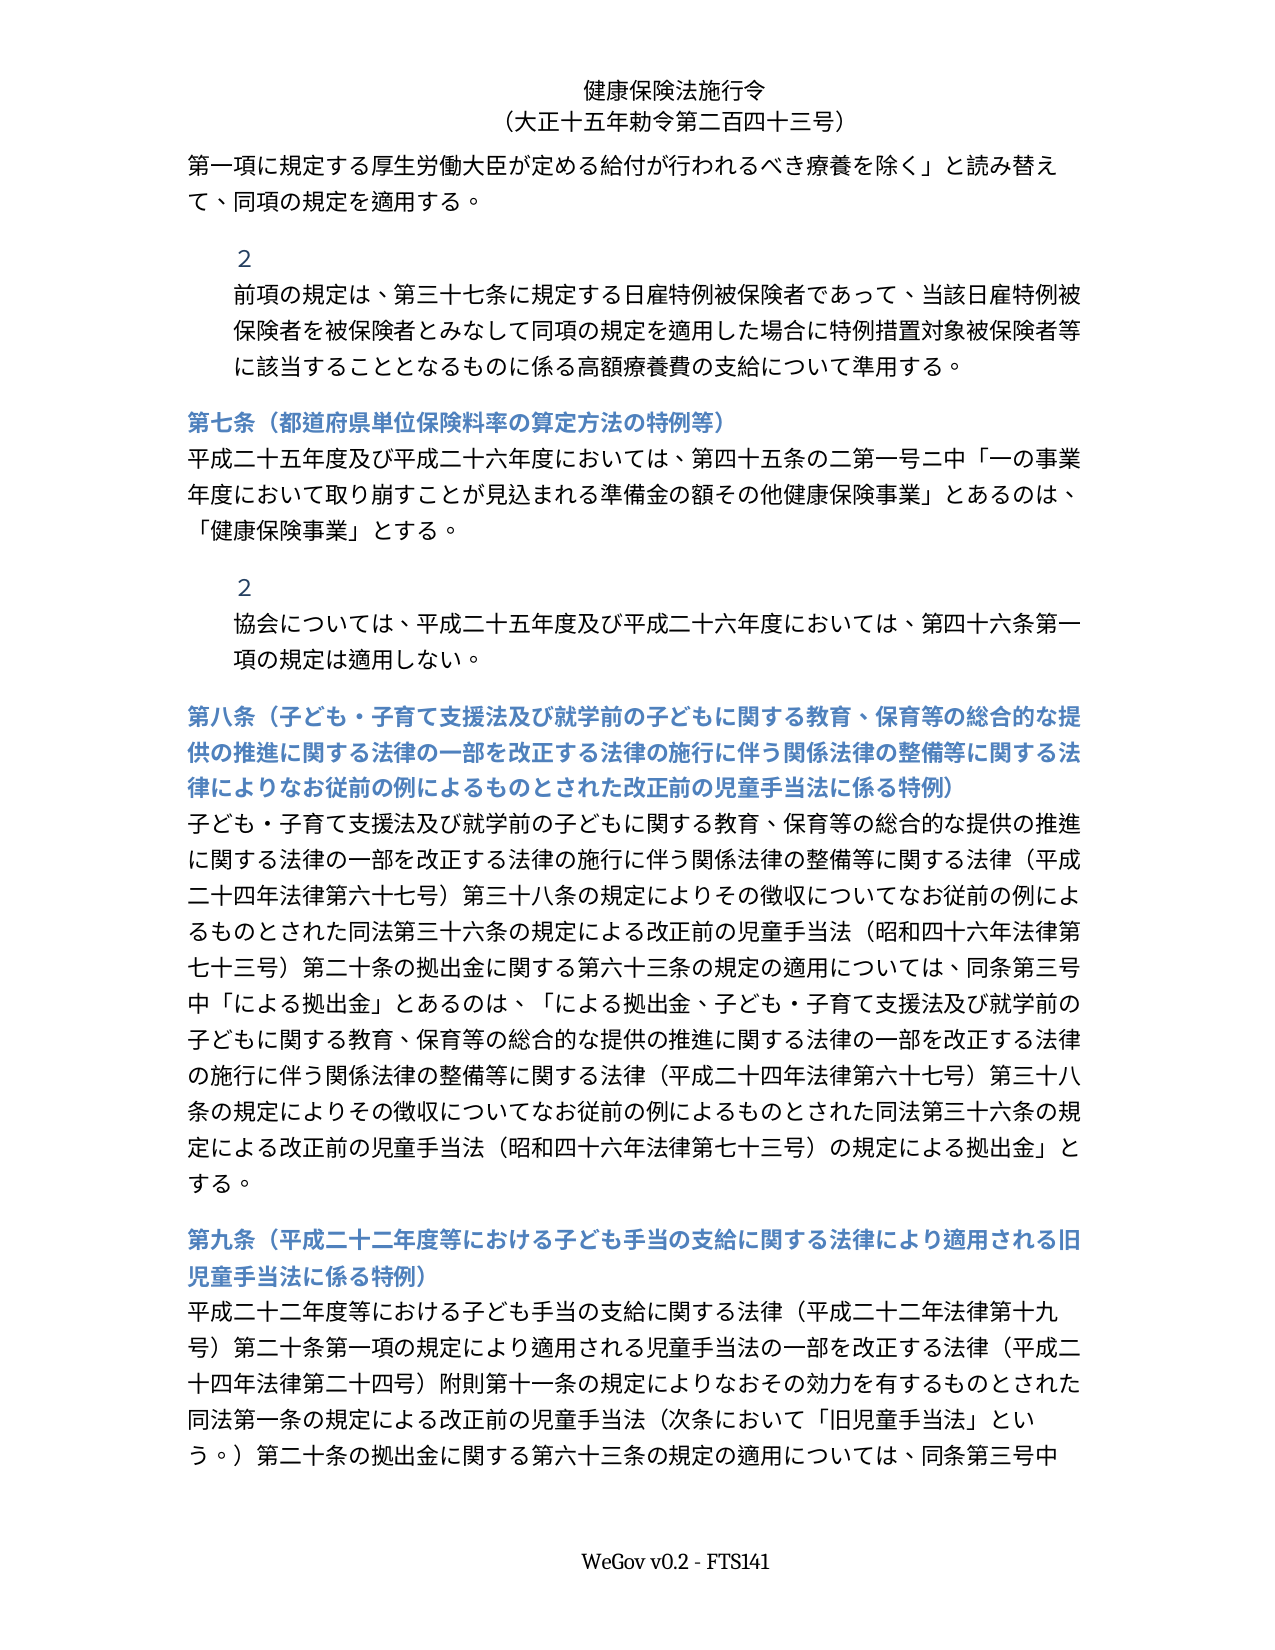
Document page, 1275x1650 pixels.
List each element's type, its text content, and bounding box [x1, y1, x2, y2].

text 平成二十五年度及び平成二十六年度においては、第四十五条の二第一号ニ中「一の事業年度において取り崩すことが見込まれる準備金の額その他健康保険事業」とあるのは、「健康保険事業」とする。 [187, 443, 1087, 546]
text 協会については、平成二十五年度及び平成二十六年度においては、第四十六条第一項の規定は適用しない。 [233, 608, 1087, 675]
subtitle 第九条（平成二十二年度等における子ども手当の支給に関する法律により適用される旧児童手当法に係る特例） [187, 1224, 1087, 1292]
text 子ども・子育て支援法及び就学前の子どもに関する教育、保育等の総合的な提供の推進に関する法律の一部を改正する法律の施行に伴う関係法律の整備等に関する法律（平成二十四年法律第六十七号）第三十八条の規定によりその徴収についてなお従前の例によるものとされた同法第三十六条の規定による改正前の児童手当法（昭和四十六年法律第七十三号）第二十条の拠出金に関する第六十三条の規定の適用については、同条第三号中「による拠出金」とあるのは、「による拠出金、子ども・子育て支援法及び就学前の子どもに関する教育、保育等の総合的な提供の推進に関する法律の一部を改正する法律の施行に伴う関係法律の整備等に関する法律（平成二十四年法律第六十七号）第三十八条の規定によりその徴収についてなお従前の例によるものとされた同法第三十六条の規定による改正前の児童手当法（昭和四十六年法律第七十三号）の規定による拠出金」とする。 [187, 808, 1087, 1199]
subtitle 第七条（都道府県単位保険料率の算定方法の特例等） [187, 407, 1087, 438]
subtitle ２ [233, 572, 1087, 603]
subtitle ２ [233, 243, 1087, 274]
text 前項の規定は、第三十七条に規定する日雇特例被保険者であって、当該日雇特例被保険者を被保険者とみなして同項の規定を適用した場合に特例措置対象被保険者等に該当することとなるものに係る高額療養費の支給について準用する。 [233, 279, 1087, 382]
subtitle 第八条（子ども・子育て支援法及び就学前の子どもに関する教育、保育等の総合的な提供の推進に関する法律の一部を改正する法律の施行に伴う関係法律の整備等に関する法律によりなお従前の例によるものとされた改正前の児童手当法に係る特例） [187, 701, 1087, 804]
